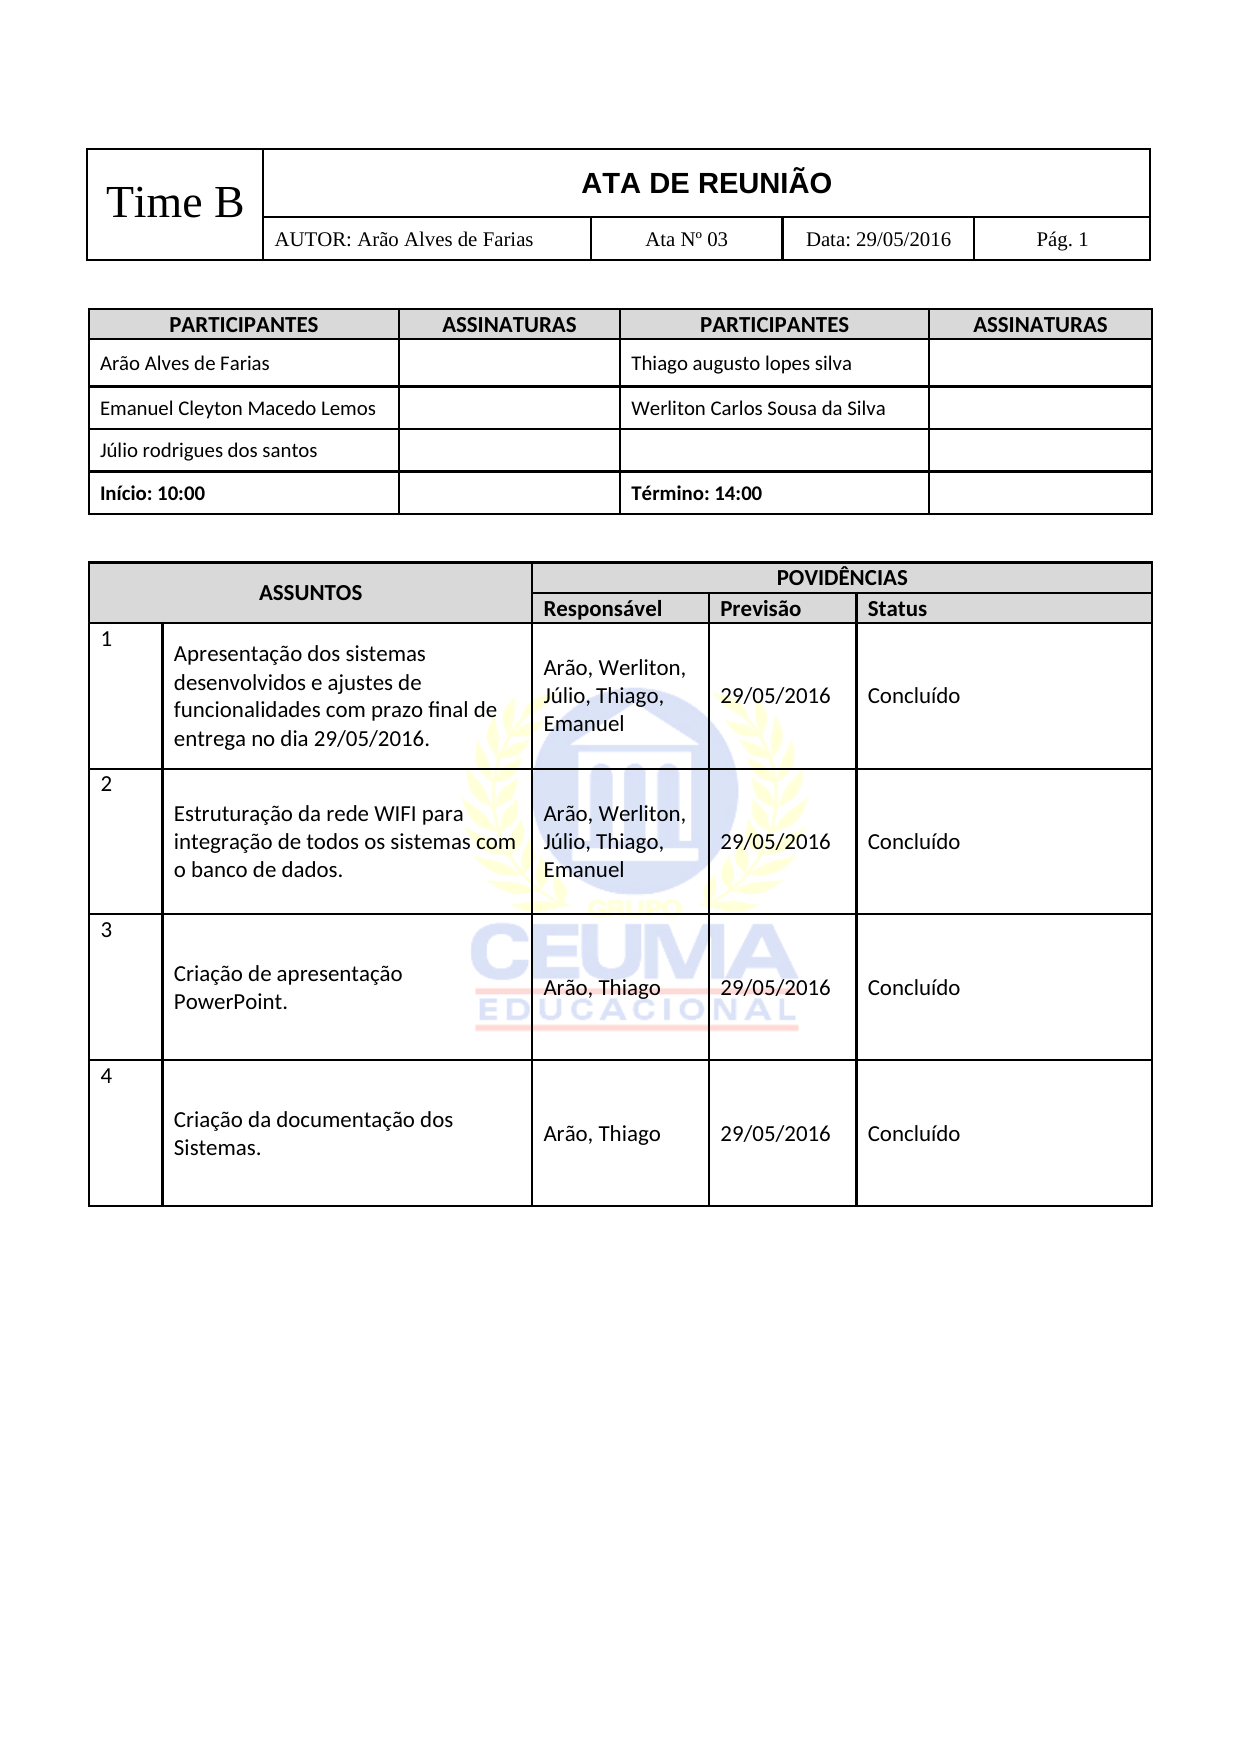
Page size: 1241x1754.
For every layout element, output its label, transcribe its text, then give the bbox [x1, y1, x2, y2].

table_cell Júlio rodrigues dos santos [90, 430, 398, 470]
table_cell Concluído [858, 1061, 1151, 1205]
table_header POVIDÊNCIAS [533, 564, 1151, 592]
table_header PARTICIPANTES [90, 310, 398, 338]
table_cell Data: 29/05/2016 [784, 218, 973, 259]
table_cell Pág. 1 [975, 218, 1149, 259]
table_cell Previsão [710, 594, 855, 622]
table_cell Concluído [858, 770, 1151, 913]
table_cell [930, 473, 1151, 512]
table_cell 2 [90, 770, 161, 913]
table_cell Thiago augusto lopes silva [621, 340, 928, 385]
table_cell Ata Nº 03 [592, 218, 781, 259]
table_cell [930, 340, 1151, 385]
table_cell Arão, Thiago [533, 915, 708, 1059]
table_cell [621, 430, 928, 470]
table_cell [400, 340, 619, 385]
table_header ASSINATURAS [400, 310, 619, 338]
table_cell 29/05/2016 [710, 1061, 855, 1205]
table_cell Arão, Werliton, Júlio, Thiago, Emanuel [533, 770, 708, 913]
table_cell Início: 10:00 [90, 473, 398, 512]
table_cell 29/05/2016 [710, 915, 855, 1059]
table_cell Criação de apresentação PowerPoint. [164, 915, 531, 1059]
table_cell Responsável [533, 594, 708, 622]
table_cell 29/05/2016 [710, 624, 855, 767]
table_cell [400, 430, 619, 470]
table_cell Arão Alves de Farias [90, 340, 398, 385]
table_cell Criação da documentação dos Sistemas. [164, 1061, 531, 1205]
table_header ASSINATURAS [930, 310, 1151, 338]
table_cell Término: 14:00 [621, 473, 928, 512]
table_cell [400, 388, 619, 427]
table_cell [930, 430, 1151, 470]
table_cell 29/05/2016 [710, 770, 855, 913]
table_cell Estruturação da rede WIFI para integração de todos os sistemas com o banco de dados. [164, 770, 531, 913]
table_cell 1 [90, 624, 161, 767]
table_header ASSUNTOS [90, 564, 531, 622]
table_cell Apresentação dos sistemas desenvolvidos e ajustes de funcionalidades com prazo final de entrega no dia 29/05/2016. [164, 624, 531, 767]
table_cell AUTOR: Arão Alves de Farias [264, 218, 590, 259]
table_cell Status [858, 594, 1151, 622]
table_cell Arão, Werliton, Júlio, Thiago, Emanuel [533, 624, 708, 767]
table_header Time B [88, 150, 262, 259]
table_cell [400, 473, 619, 512]
table_cell Emanuel Cleyton Macedo Lemos [90, 388, 398, 427]
table_cell Concluído [858, 915, 1151, 1059]
table_cell Concluído [858, 624, 1151, 767]
table_cell 3 [90, 915, 161, 1059]
table_header PARTICIPANTES [621, 310, 928, 338]
table_cell Werliton Carlos Sousa da Silva [621, 388, 928, 427]
table_header ATA DE REUNIÃO [264, 150, 1149, 216]
table_cell [930, 388, 1151, 427]
table_cell Arão, Thiago [533, 1061, 708, 1205]
table_cell 4 [90, 1061, 161, 1205]
